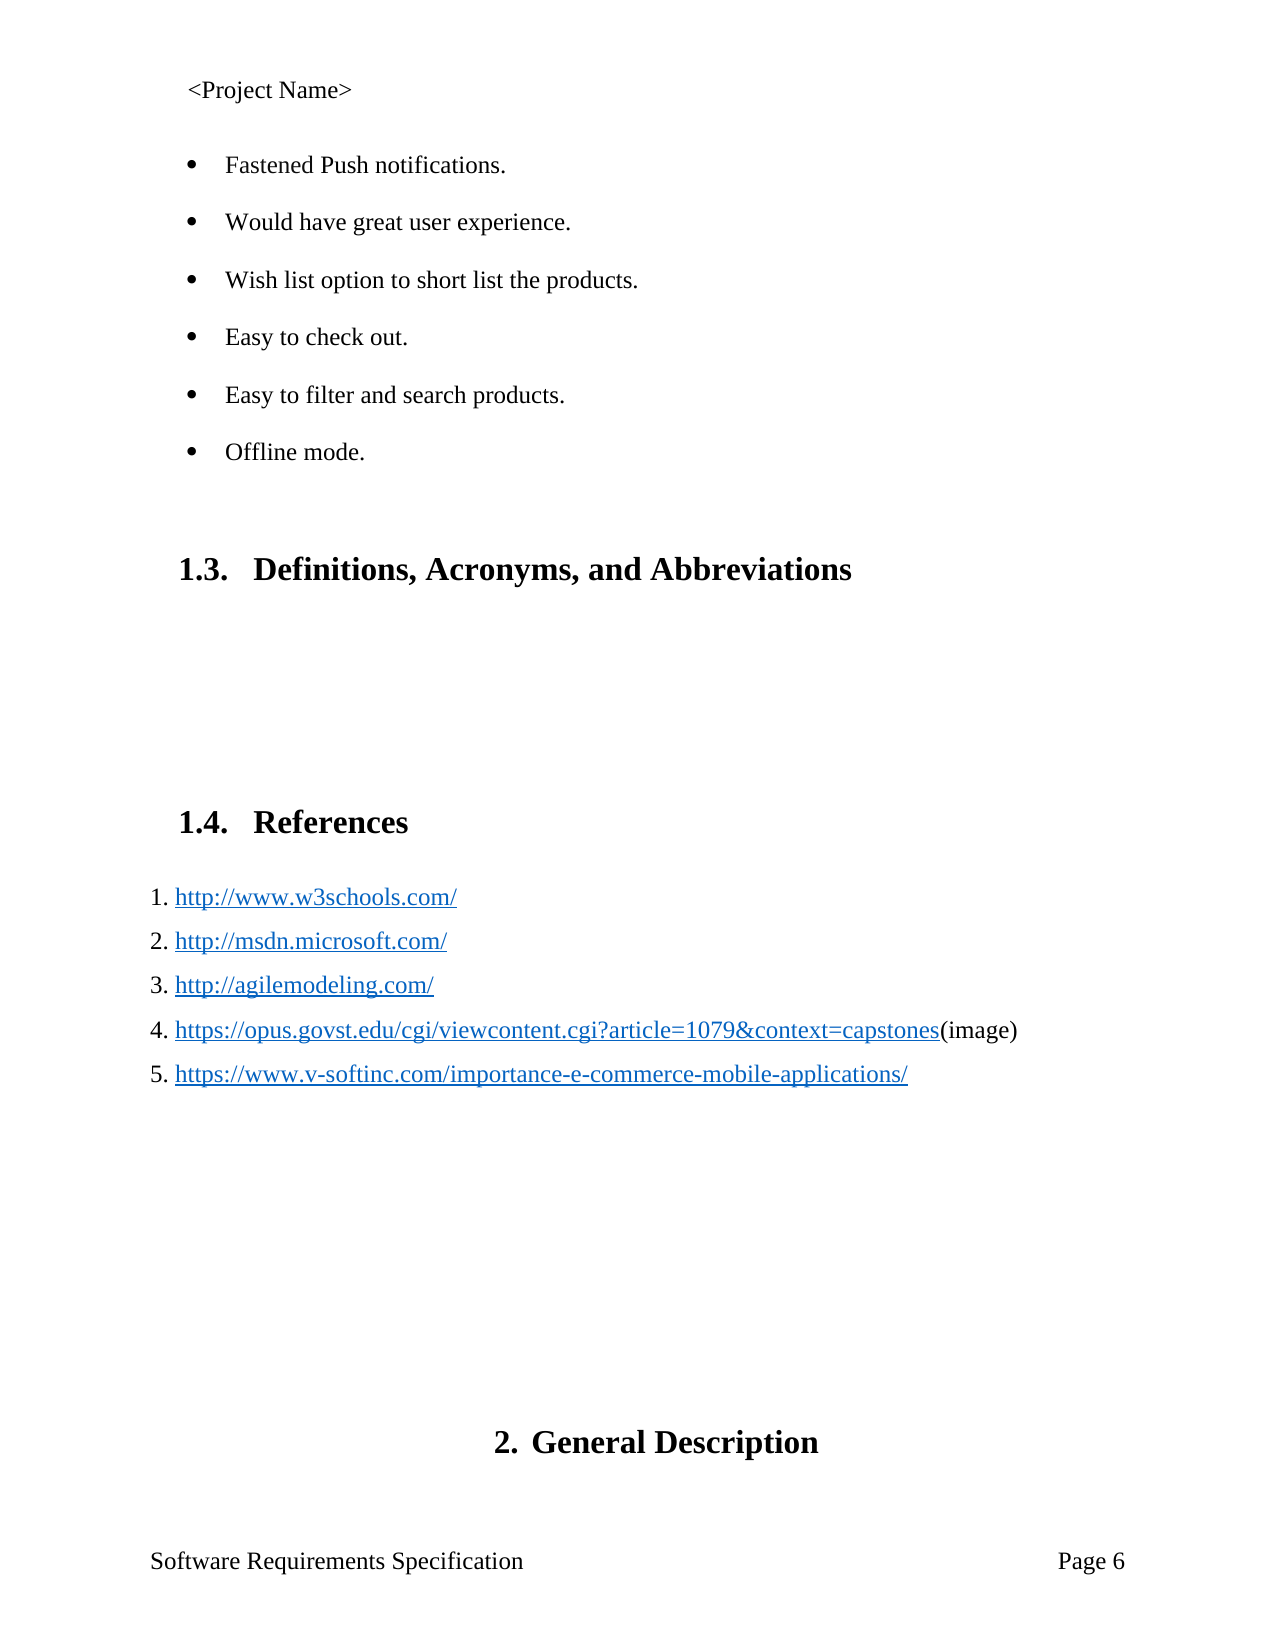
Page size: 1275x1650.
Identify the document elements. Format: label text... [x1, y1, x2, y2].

text 3. http://agilemodeling.com/ [150, 970, 1125, 999]
list Wish list option to short list the products. [187, 265, 1125, 294]
text 5. https://www.v-softinc.com/importance-e-commerce-mobile-applications/ [150, 1059, 1125, 1088]
subtitle Definitions, Acronyms, and Abbreviations [178, 549, 1125, 587]
list Easy to filter and search products. [187, 380, 1125, 409]
subtitle References [178, 802, 1125, 840]
text 4. https://opus.govst.edu/cgi/viewcontent.cgi?article=1079&context=capstones(image) [150, 1015, 1125, 1043]
subtitle Fastened Push notifications. [187, 150, 1125, 179]
list Easy to check out. [187, 322, 1125, 351]
title General Description [187, 1422, 1125, 1461]
text 1. http://www.w3schools.com/ [150, 882, 1125, 910]
list Offline mode. [187, 437, 1125, 466]
list Would have great user experience. [187, 207, 1125, 236]
text 2. http://msdn.microsoft.com/ [150, 926, 1125, 955]
